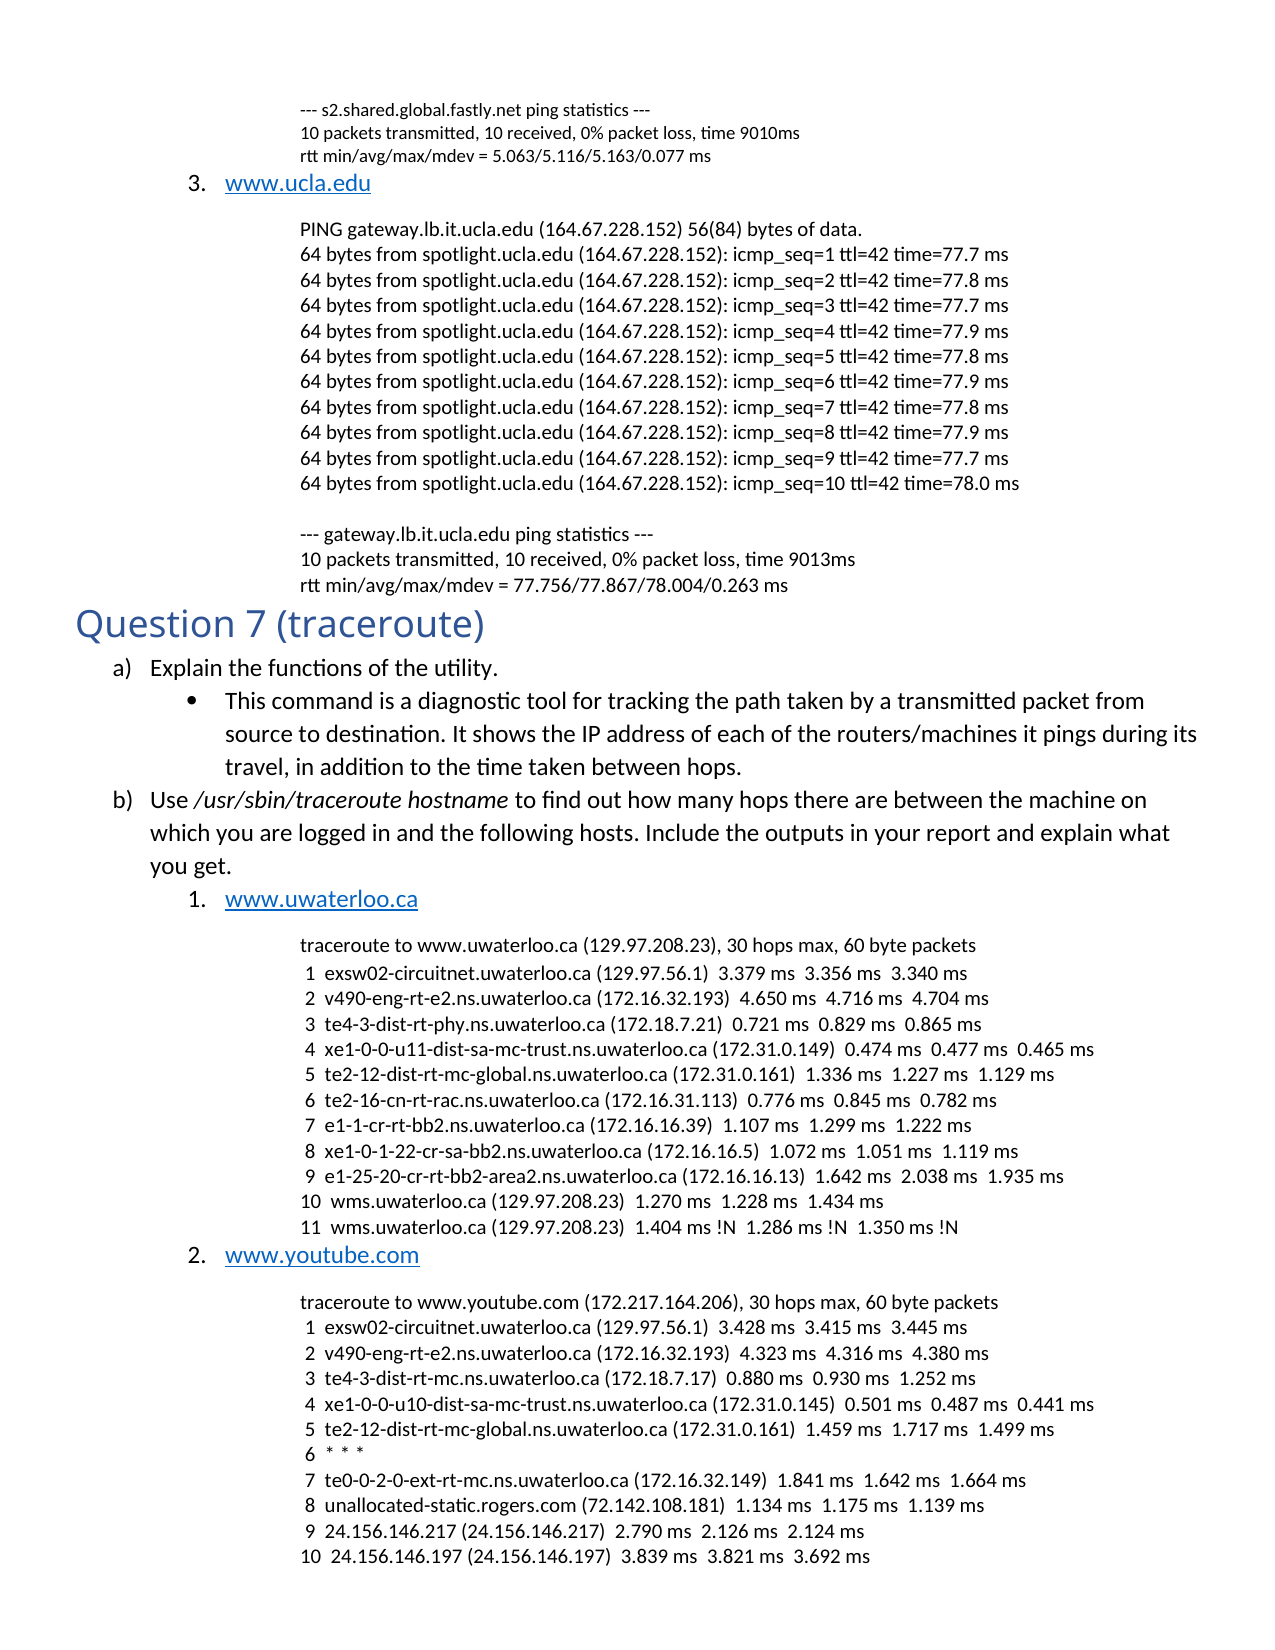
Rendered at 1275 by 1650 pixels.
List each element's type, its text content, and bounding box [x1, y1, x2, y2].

text 5 te2-12-dist-rt-mc-global.ns.uwaterloo.ca (172.31.0.161) 1.336 ms 1.227 ms 1.129 ms [300, 1062, 1200, 1087]
text 2 v490-eng-rt-e2.ns.uwaterloo.ca (172.16.32.193) 4.650 ms 4.716 ms 4.704 ms [300, 985, 1200, 1011]
text rtt min/avg/max/mdev = 77.756/77.867/78.004/0.263 ms [300, 572, 1200, 597]
text 64 bytes from spotlight.ucla.edu (164.67.228.152): icmp_seq=3 ttl=42 time=77.7 ms [300, 292, 1200, 318]
text 2 v490-eng-rt-e2.ns.uwaterloo.ca (172.16.32.193) 4.323 ms 4.316 ms 4.380 ms [300, 1340, 1200, 1365]
text PING gateway.lb.it.ucla.edu (164.67.228.152) 56(84) bytes of data. [300, 216, 1200, 242]
text 9 e1-25-20-cr-rt-bb2-area2.ns.uwaterloo.ca (172.16.16.13) 1.642 ms 2.038 ms 1.935 ms [300, 1163, 1200, 1189]
subtitle Question 7 (traceroute) [75, 597, 1200, 648]
text 6 te2-16-cn-rt-rac.ns.uwaterloo.ca (172.16.31.113) 0.776 ms 0.845 ms 0.782 ms [300, 1087, 1200, 1112]
text 7 te0-0-2-0-ext-rt-mc.ns.uwaterloo.ca (172.16.32.149) 1.841 ms 1.642 ms 1.664 ms [300, 1467, 1200, 1492]
text 3 te4-3-dist-rt-phy.ns.uwaterloo.ca (172.18.7.21) 0.721 ms 0.829 ms 0.865 ms [300, 1011, 1200, 1036]
text 64 bytes from spotlight.ucla.edu (164.67.228.152): icmp_seq=8 ttl=42 time=77.9 ms [300, 419, 1200, 445]
list www.uwaterloo.ca [187, 883, 1200, 913]
text 64 bytes from spotlight.ucla.edu (164.67.228.152): icmp_seq=10 ttl=42 time=78.0 ms [300, 470, 1200, 496]
text 64 bytes from spotlight.ucla.edu (164.67.228.152): icmp_seq=2 ttl=42 time=77.8 ms [300, 267, 1200, 292]
list This command is a diagnostic tool for tracking the path taken by a transmitted packet from source to destination. It shows the IP address of each of the routers/machines it pings during its travel, in addition to the time taken between hops. [187, 686, 1200, 782]
text 64 bytes from spotlight.ucla.edu (164.67.228.152): icmp_seq=9 ttl=42 time=77.7 ms [300, 445, 1200, 470]
text 3 te4-3-dist-rt-mc.ns.uwaterloo.ca (172.18.7.17) 0.880 ms 0.930 ms 1.252 ms [300, 1365, 1200, 1391]
text rtt min/avg/max/mdev = 5.063/5.116/5.163/0.077 ms [300, 144, 1200, 167]
text 10 packets transmitted, 10 received, 0% packet loss, time 9013ms [300, 547, 1200, 572]
text 64 bytes from spotlight.ucla.edu (164.67.228.152): icmp_seq=1 ttl=42 time=77.7 ms [300, 242, 1200, 267]
text 64 bytes from spotlight.ucla.edu (164.67.228.152): icmp_seq=4 ttl=42 time=77.9 ms [300, 318, 1200, 343]
text traceroute to www.uwaterloo.ca (129.97.208.23), 30 hops max, 60 byte packets [300, 933, 1200, 958]
text traceroute to www.youtube.com (172.217.164.206), 30 hops max, 60 byte packets [300, 1289, 1200, 1314]
text 6 * * * [300, 1442, 1200, 1467]
text 4 xe1-0-0-u11-dist-sa-mc-trust.ns.uwaterloo.ca (172.31.0.149) 0.474 ms 0.477 ms 0.465 ms [300, 1036, 1200, 1062]
text 9 24.156.146.217 (24.156.146.217) 2.790 ms 2.126 ms 2.124 ms [300, 1518, 1200, 1543]
text --- s2.shared.global.fastly.net ping statistics --- [300, 98, 1200, 121]
text 64 bytes from spotlight.ucla.edu (164.67.228.152): icmp_seq=6 ttl=42 time=77.9 ms [300, 369, 1200, 394]
list www.ucla.edu [187, 167, 1200, 197]
text 4 xe1-0-0-u10-dist-sa-mc-trust.ns.uwaterloo.ca (172.31.0.145) 0.501 ms 0.487 ms 0.441 ms [300, 1391, 1200, 1416]
text 10 24.156.146.197 (24.156.146.197) 3.839 ms 3.821 ms 3.692 ms [300, 1543, 1200, 1569]
text 1 exsw02-circuitnet.uwaterloo.ca (129.97.56.1) 3.428 ms 3.415 ms 3.445 ms [300, 1314, 1200, 1340]
text 8 unallocated-static.rogers.com (72.142.108.181) 1.134 ms 1.175 ms 1.139 ms [300, 1492, 1200, 1518]
text 5 te2-12-dist-rt-mc-global.ns.uwaterloo.ca (172.31.0.161) 1.459 ms 1.717 ms 1.499 ms [300, 1416, 1200, 1442]
text 64 bytes from spotlight.ucla.edu (164.67.228.152): icmp_seq=7 ttl=42 time=77.8 ms [300, 394, 1200, 419]
text 7 e1-1-cr-rt-bb2.ns.uwaterloo.ca (172.16.16.39) 1.107 ms 1.299 ms 1.222 ms [300, 1112, 1200, 1138]
text 64 bytes from spotlight.ucla.edu (164.67.228.152): icmp_seq=5 ttl=42 time=77.8 ms [300, 343, 1200, 369]
text 8 xe1-0-1-22-cr-sa-bb2.ns.uwaterloo.ca (172.16.16.5) 1.072 ms 1.051 ms 1.119 ms [300, 1138, 1200, 1163]
list Use /usr/sbin/traceroute hostname to find out how many hops there are between the machine on which you are logged in and the following hosts. Include the outputs in your report and explain what you get. [112, 784, 1200, 881]
text 1 exsw02-circuitnet.uwaterloo.ca (129.97.56.1) 3.379 ms 3.356 ms 3.340 ms [300, 960, 1200, 985]
text 10 packets transmitted, 10 received, 0% packet loss, time 9010ms [300, 121, 1200, 144]
text --- gateway.lb.it.ucla.edu ping statistics --- [300, 521, 1200, 547]
list www.youtube.com [187, 1239, 1200, 1270]
list Explain the functions of the utility. [112, 653, 1200, 683]
text 10 wms.uwaterloo.ca (129.97.208.23) 1.270 ms 1.228 ms 1.434 ms [300, 1189, 1200, 1214]
text 11 wms.uwaterloo.ca (129.97.208.23) 1.404 ms !N 1.286 ms !N 1.350 ms !N [300, 1214, 1200, 1239]
